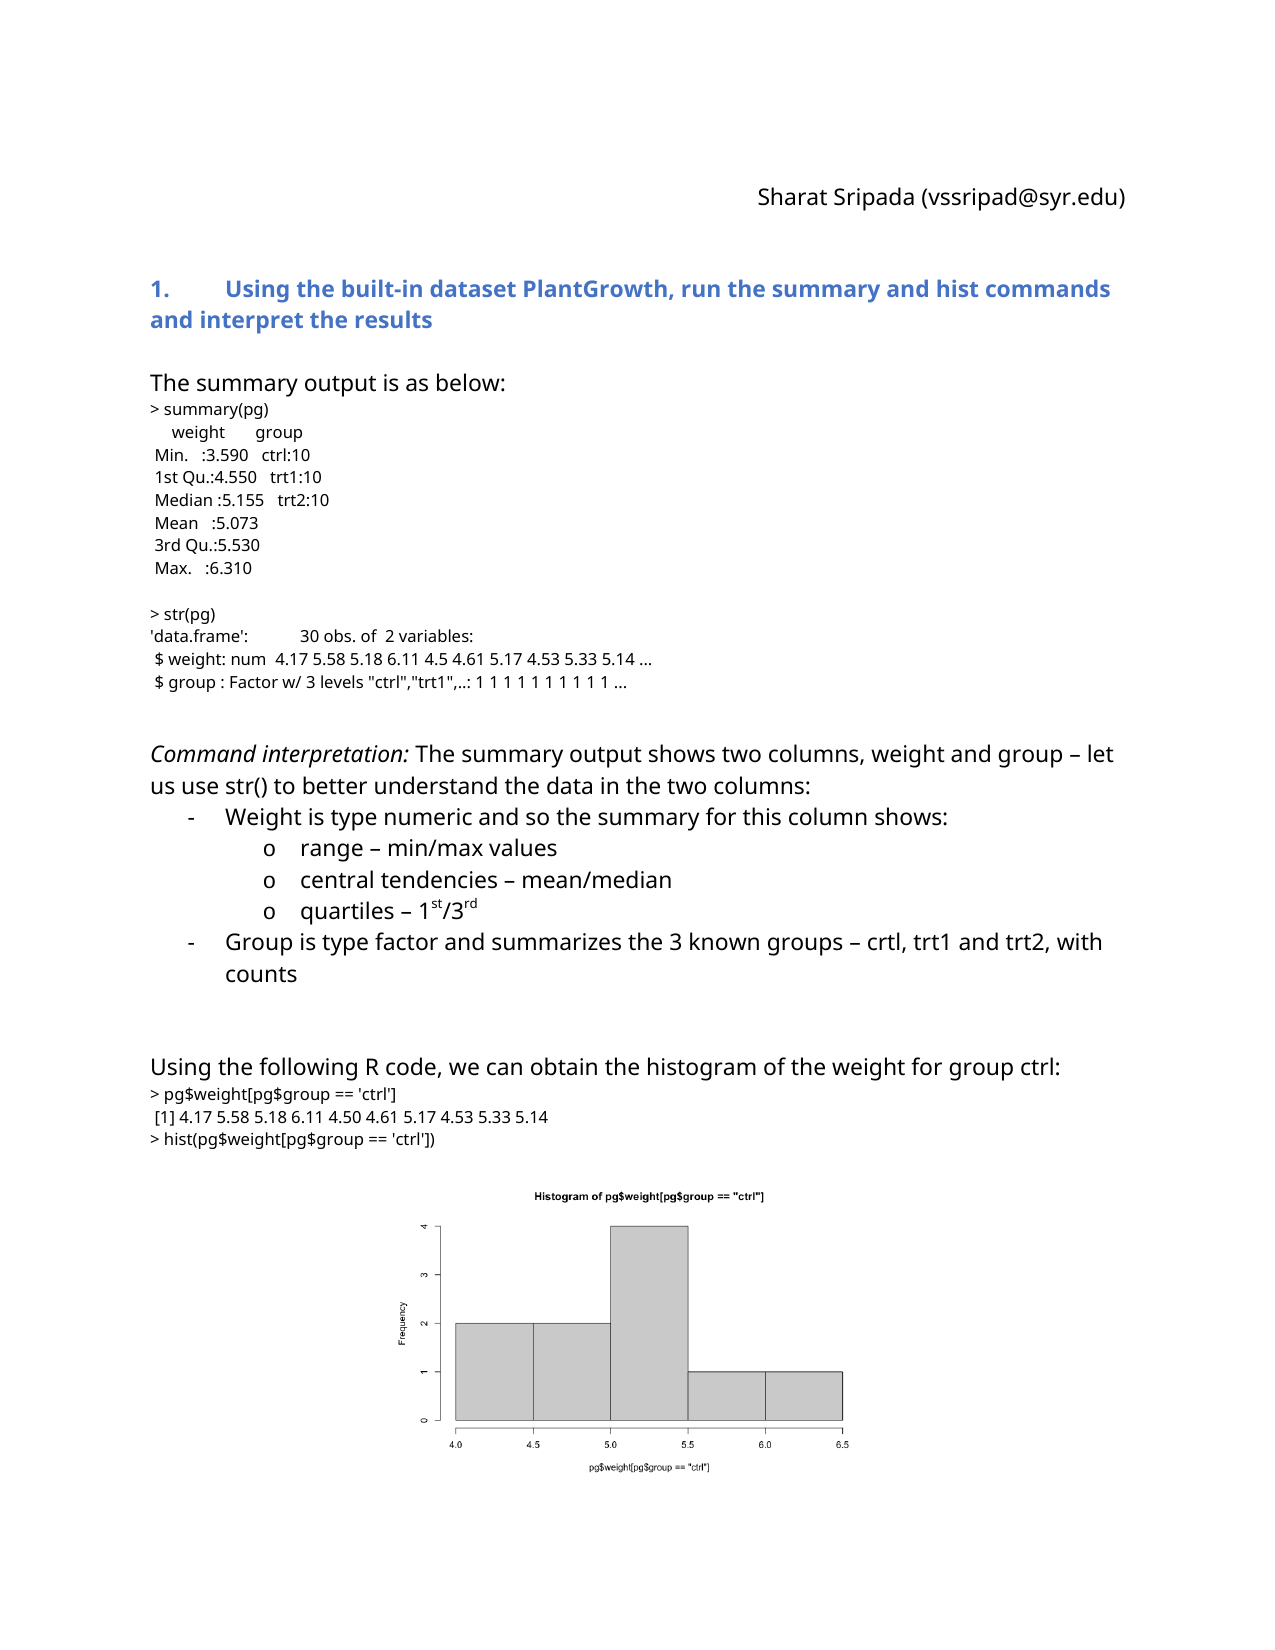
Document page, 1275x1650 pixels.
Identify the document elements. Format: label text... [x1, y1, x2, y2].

text Using the following R code, we can obtain the histogram of the weight for group ctrl: [150, 1051, 1125, 1082]
text The summary output is as below: [150, 367, 1125, 398]
text Median :5.155 trt2:10 [150, 489, 1125, 511]
text 1st Qu.:4.550 trt1:10 [150, 466, 1125, 489]
text weight group [150, 421, 1125, 443]
text Min. :3.590 ctrl:10 [150, 443, 1125, 466]
text $ weight: num 4.17 5.58 5.18 6.11 4.5 4.61 5.17 4.53 5.33 5.14 ... [150, 648, 1125, 670]
list quartiles – 1st/3rd [262, 895, 1125, 926]
text [1] 4.17 5.58 5.18 6.11 4.50 4.61 5.17 4.53 5.33 5.14 [150, 1105, 1125, 1128]
text > str(pg) [150, 602, 1125, 625]
text Sharat Sripada (vssripad@syr.edu) [150, 181, 1125, 212]
text > summary(pg) [150, 398, 1125, 421]
text > pg$weight[pg$group == 'ctrl'] [150, 1082, 1125, 1105]
text Mean :5.073 [150, 511, 1125, 534]
text 3rd Qu.:5.530 [150, 534, 1125, 557]
text > hist(pg$weight[pg$group == 'ctrl']) [150, 1128, 1125, 1151]
list Using the built-in dataset PlantGrowth, run the summary and hist commands and interpret the results [150, 273, 1125, 335]
list range – min/max values [262, 832, 1125, 863]
text $ group : Factor w/ 3 levels "ctrl","trt1",..: 1 1 1 1 1 1 1 1 1 1 ... [150, 670, 1125, 693]
list central tendencies – mean/median [262, 863, 1125, 895]
text Max. :6.310 [150, 557, 1125, 579]
text 'data.frame': 30 obs. of 2 variables: [150, 625, 1125, 648]
text Command interpretation: The summary output shows two columns, weight and group – let us use str() to better understand the data in the two columns: [150, 738, 1125, 801]
picture [395, 1173, 880, 1484]
list Group is type factor and summarizes the 3 known groups – crtl, trt1 and trt2, with counts [187, 926, 1125, 989]
list Weight is type numeric and so the summary for this column shows: [187, 801, 1125, 832]
